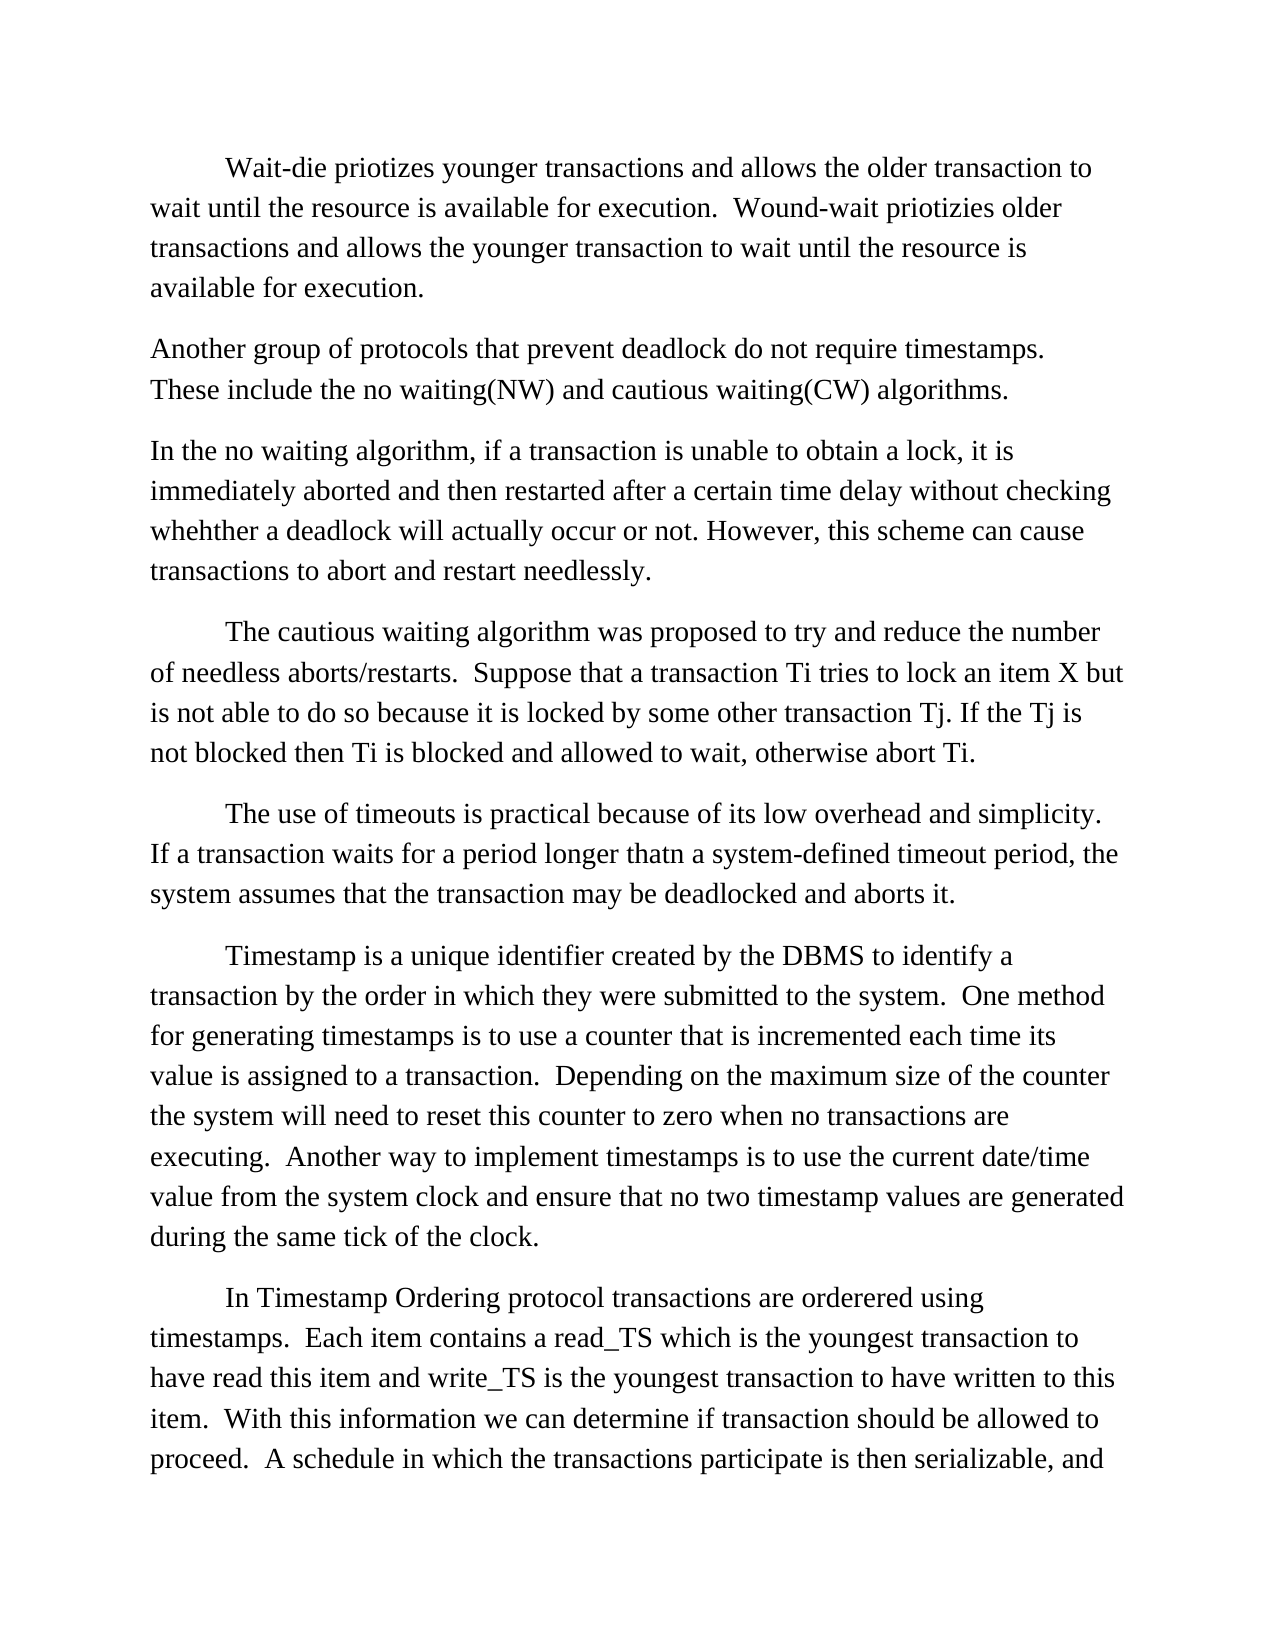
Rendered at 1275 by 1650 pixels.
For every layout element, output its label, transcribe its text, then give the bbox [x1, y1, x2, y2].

text Another group of protocols that prevent deadlock do not require timestamps. These include the no waiting(NW) and cautious waiting(CW) algorithms. [150, 332, 1125, 405]
text The cautious waiting algorithm was proposed to try and reduce the number of needless aborts/restarts. Suppose that a transaction Ti tries to lock an item X but is not able to do so because it is locked by some other transaction Tj. If the Tj is not blocked then Ti is blocked and allowed to wait, otherwise abort Ti. [150, 614, 1125, 769]
text In the no waiting algorithm, if a transaction is unable to obtain a lock, it is immediately aborted and then restarted after a certain time delay without checking whehther a deadlock will actually occur or not. However, this scheme can cause transactions to abort and restart needlessly. [150, 433, 1125, 587]
text The use of timeouts is practical because of its low overhead and simplicity. If a transaction waits for a period longer thatn a system-defined timeout period, the system assumes that the transaction may be deadlocked and aborts it. [150, 796, 1125, 910]
text Timestamp is a unique identifier created by the DBMS to identify a transaction by the order in which they were submitted to the system. One method for generating timestamps is to use a counter that is incremented each time its value is assigned to a transaction. Depending on the maximum size of the counter the system will need to reset this counter to zero when no transactions are executing. Another way to implement timestamps is to use the current date/time value from the system clock and ensure that no two timestamp values are generated during the same tick of the clock. [150, 938, 1125, 1253]
text Wait-die priotizes younger transactions and allows the older transaction to wait until the resource is available for execution. Wound-wait priotizies older transactions and allows the younger transaction to wait until the resource is available for execution. [150, 150, 1125, 304]
